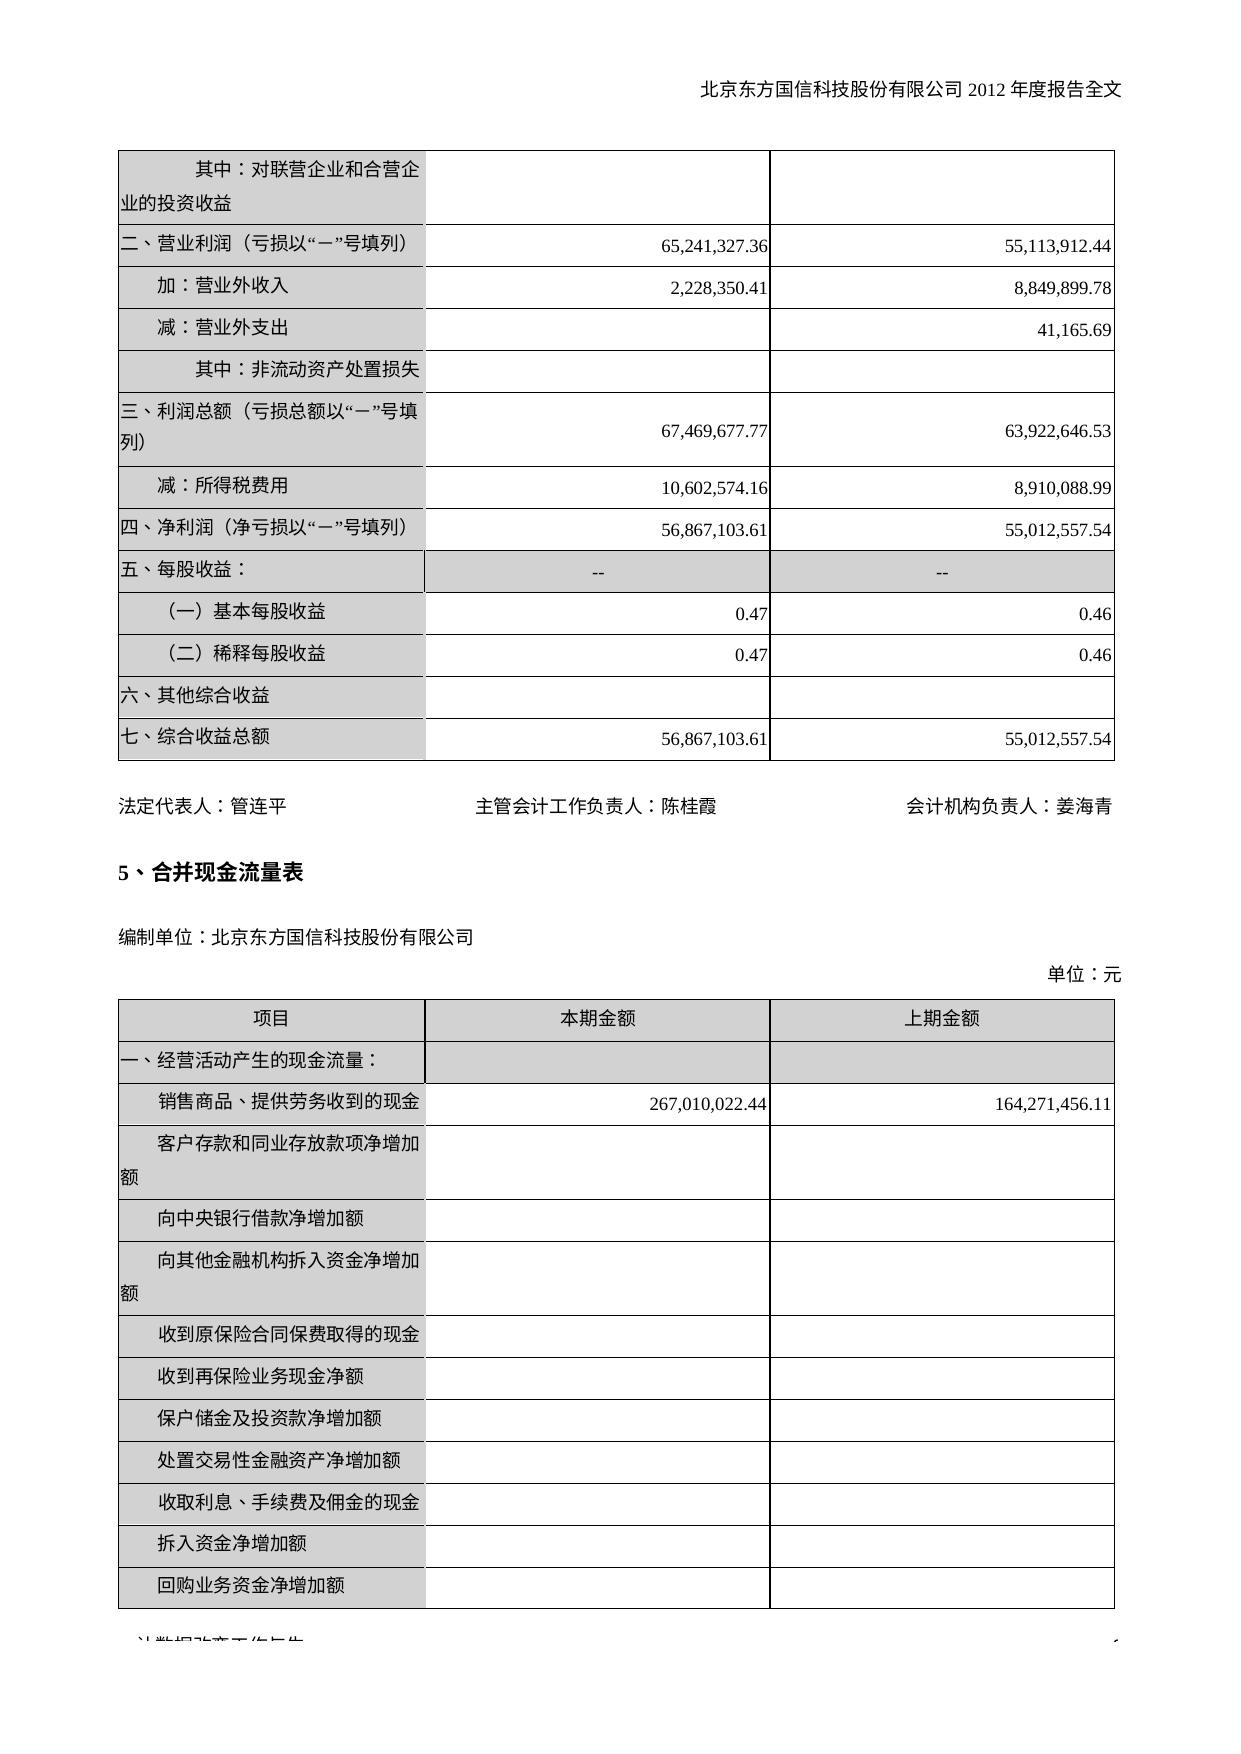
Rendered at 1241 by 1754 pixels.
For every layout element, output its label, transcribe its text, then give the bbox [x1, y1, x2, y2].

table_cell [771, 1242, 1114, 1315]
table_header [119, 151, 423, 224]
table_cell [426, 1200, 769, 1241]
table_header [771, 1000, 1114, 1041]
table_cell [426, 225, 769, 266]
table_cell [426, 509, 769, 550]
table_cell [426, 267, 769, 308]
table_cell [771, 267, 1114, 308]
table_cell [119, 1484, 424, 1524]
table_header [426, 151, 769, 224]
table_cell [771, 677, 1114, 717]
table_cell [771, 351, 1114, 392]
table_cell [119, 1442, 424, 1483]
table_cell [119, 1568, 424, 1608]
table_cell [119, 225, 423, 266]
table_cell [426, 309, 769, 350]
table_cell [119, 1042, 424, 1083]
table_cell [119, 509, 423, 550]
text 法定代表人：管连平 主管会计工作负责人：陈桂霞 会计机构负责人：姜海青 [118, 794, 1138, 819]
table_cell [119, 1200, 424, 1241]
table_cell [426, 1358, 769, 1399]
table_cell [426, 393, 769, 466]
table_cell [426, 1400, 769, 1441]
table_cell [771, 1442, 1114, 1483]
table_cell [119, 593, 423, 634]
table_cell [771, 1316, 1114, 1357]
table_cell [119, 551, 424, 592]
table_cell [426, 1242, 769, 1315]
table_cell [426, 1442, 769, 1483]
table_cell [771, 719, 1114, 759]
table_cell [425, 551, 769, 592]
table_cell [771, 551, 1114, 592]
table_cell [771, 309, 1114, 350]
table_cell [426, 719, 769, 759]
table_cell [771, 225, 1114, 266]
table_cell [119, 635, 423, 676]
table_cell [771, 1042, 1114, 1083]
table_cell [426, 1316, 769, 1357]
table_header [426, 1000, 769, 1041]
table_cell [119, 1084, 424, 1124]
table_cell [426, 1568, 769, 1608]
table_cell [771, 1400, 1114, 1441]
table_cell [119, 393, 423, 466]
subtitle 5、合并现金流量表 [118, 857, 1138, 887]
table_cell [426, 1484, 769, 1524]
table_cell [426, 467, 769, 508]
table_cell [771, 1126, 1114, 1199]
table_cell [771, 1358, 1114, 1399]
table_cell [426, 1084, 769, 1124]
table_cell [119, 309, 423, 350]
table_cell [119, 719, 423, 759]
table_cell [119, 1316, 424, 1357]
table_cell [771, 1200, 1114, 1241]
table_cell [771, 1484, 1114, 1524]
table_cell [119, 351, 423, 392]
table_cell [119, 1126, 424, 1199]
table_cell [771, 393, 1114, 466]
text 单位：元 [102, 962, 1122, 987]
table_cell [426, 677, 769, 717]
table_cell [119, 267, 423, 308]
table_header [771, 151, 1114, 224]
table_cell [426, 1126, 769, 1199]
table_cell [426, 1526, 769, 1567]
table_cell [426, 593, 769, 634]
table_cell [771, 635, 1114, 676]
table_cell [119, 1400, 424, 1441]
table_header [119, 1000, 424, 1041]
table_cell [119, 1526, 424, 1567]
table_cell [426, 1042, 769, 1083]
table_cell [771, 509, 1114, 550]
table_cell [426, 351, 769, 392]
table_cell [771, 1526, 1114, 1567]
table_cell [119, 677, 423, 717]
text 编制单位：北京东方国信科技股份有限公司 [118, 924, 1138, 949]
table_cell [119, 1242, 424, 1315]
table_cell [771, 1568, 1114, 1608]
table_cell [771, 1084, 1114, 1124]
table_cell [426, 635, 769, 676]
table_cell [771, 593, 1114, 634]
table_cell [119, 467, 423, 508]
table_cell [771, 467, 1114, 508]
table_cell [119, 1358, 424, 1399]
